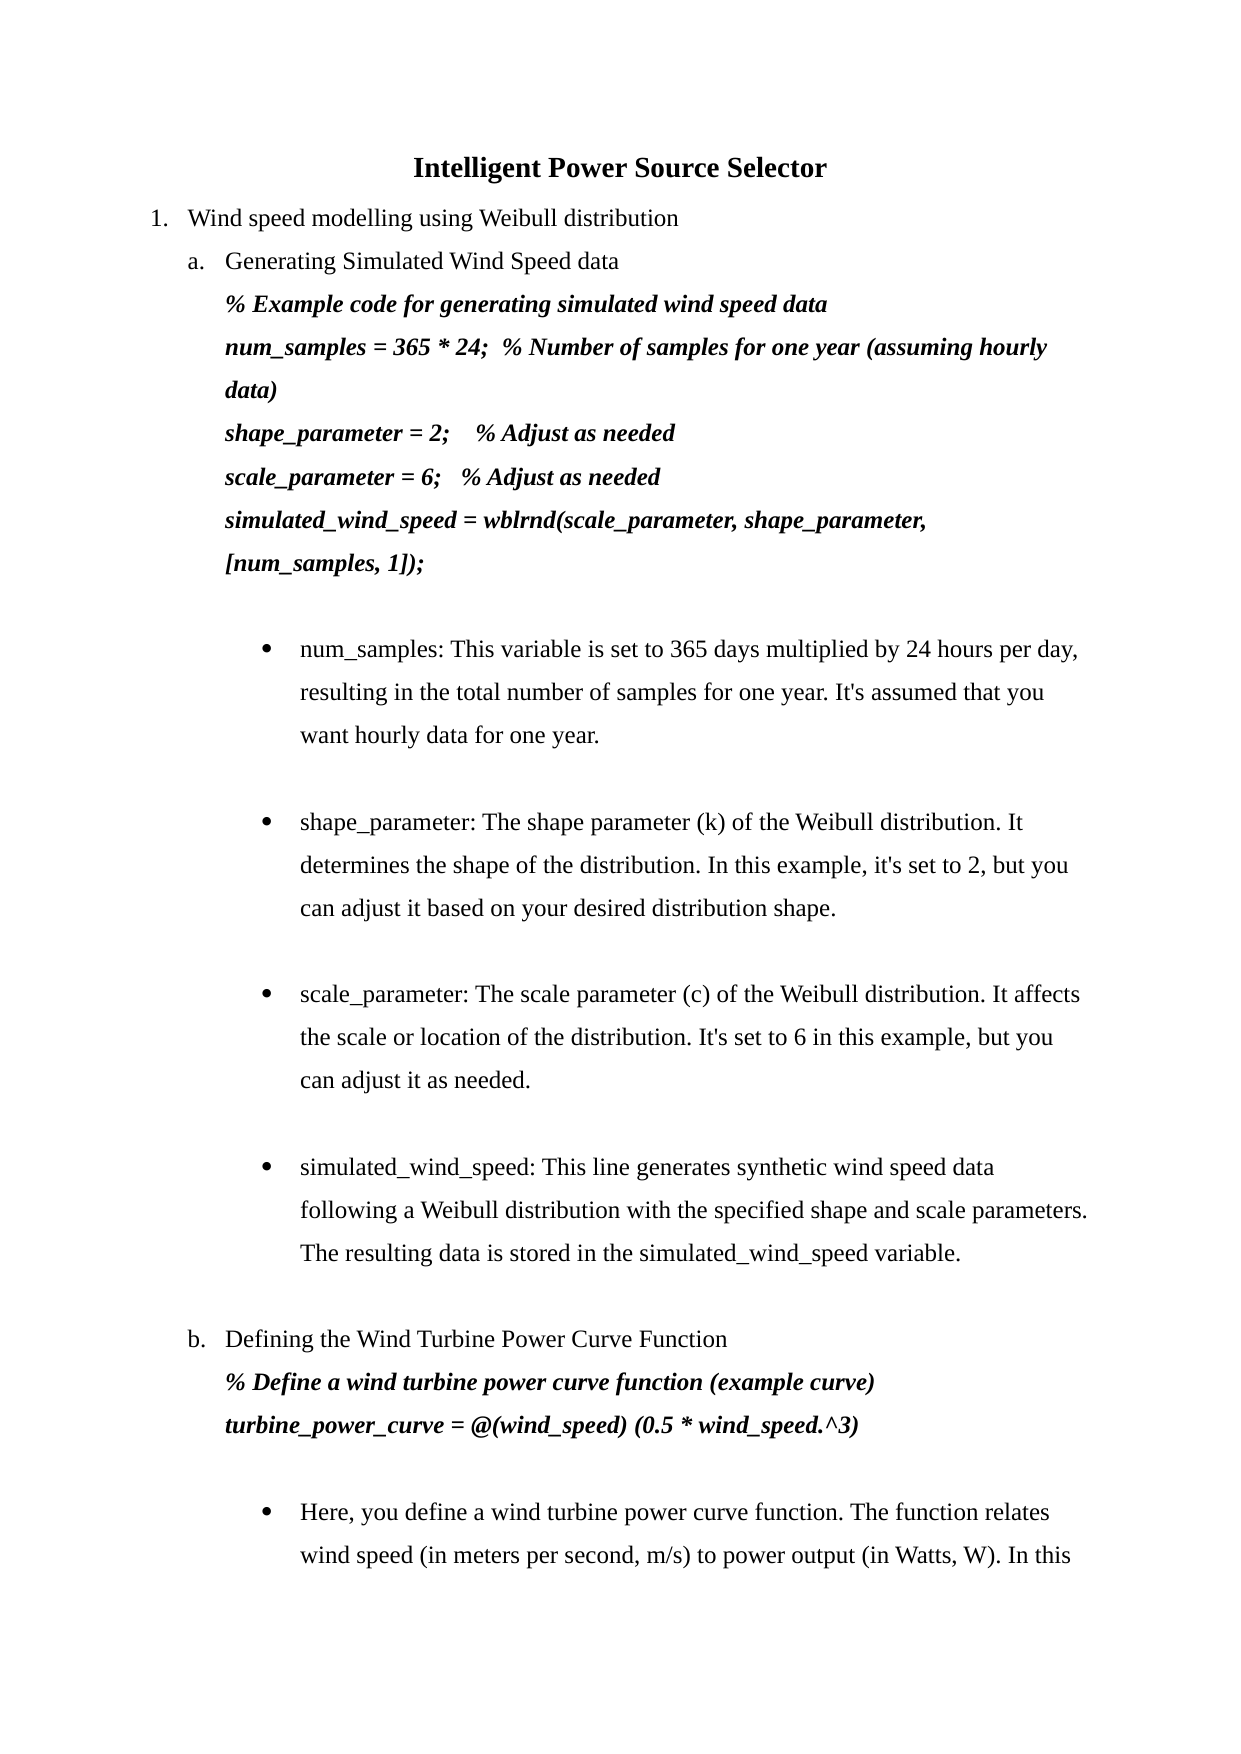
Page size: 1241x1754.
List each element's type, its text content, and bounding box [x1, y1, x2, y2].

list Wind speed modelling using Weibull distribution [150, 203, 1090, 232]
list num_samples: This variable is set to 365 days multiplied by 24 hours per day, resulting in the total number of samples for one year. It's assumed that you want hourly data for one year. [262, 634, 1090, 749]
list Defining the Wind Turbine Power Curve Function [187, 1324, 1090, 1353]
list scale_parameter: The scale parameter (c) of the Weibull distribution. It affects the scale or location of the distribution. It's set to 6 in this example, but you can adjust it as needed. [262, 979, 1090, 1094]
list num_samples = 365 * 24; % Number of samples for one year (assuming hourly data) [225, 332, 1090, 404]
list simulated_wind_speed = wblrnd(scale_parameter, shape_parameter, [num_samples, 1]); [225, 505, 1090, 577]
list shape_parameter: The shape parameter (k) of the Weibull distribution. It determines the shape of the distribution. In this example, it's set to 2, but you can adjust it based on your desired distribution shape. [262, 807, 1090, 922]
text Intelligent Power Source Selector [150, 150, 1090, 183]
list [262, 1497, 1090, 1568]
list scale_parameter = 6; % Adjust as needed [225, 462, 1090, 490]
list shape_parameter = 2; % Adjust as needed [225, 418, 1090, 447]
list % Example code for generating simulated wind speed data [225, 289, 1090, 318]
list simulated_wind_speed: This line generates synthetic wind speed data following a Weibull distribution with the specified shape and scale parameters. The resulting data is stored in the simulated_wind_speed variable. [262, 1152, 1090, 1267]
list turbine_power_curve = @(wind_speed) (0.5 * wind_speed.^3) [225, 1410, 1090, 1439]
list Generating Simulated Wind Speed data [187, 246, 1090, 275]
list % Define a wind turbine power curve function (example curve) [225, 1367, 1090, 1396]
